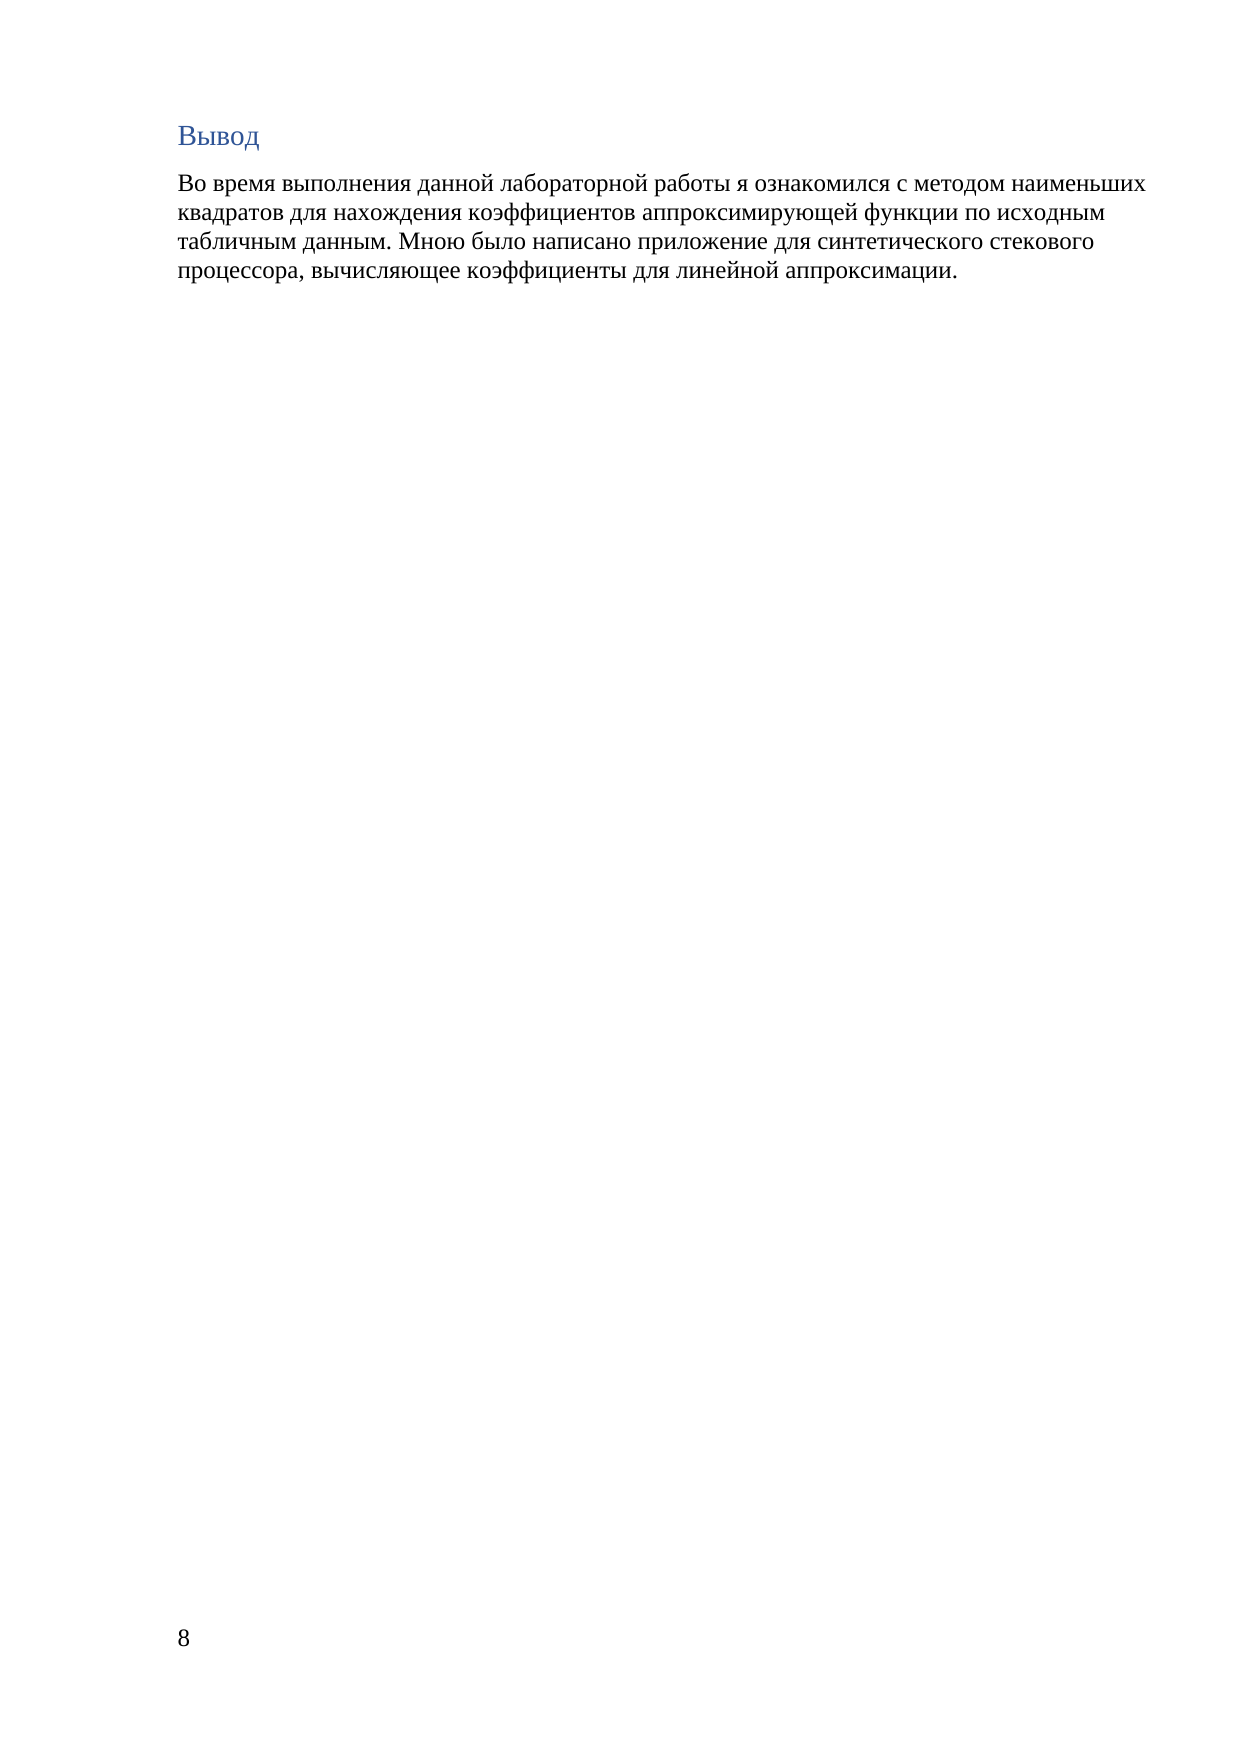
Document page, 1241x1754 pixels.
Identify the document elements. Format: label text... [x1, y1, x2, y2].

text Во время выполнения данной лабораторной работы я ознакомился с методом наименьших квадратов для нахождения коэффициентов аппроксимирующей функции по исходным табличным данным. Мною было написано приложение для синтетического стекового процессора, вычисляющее коэффициенты для линейной аппроксимации. [177, 168, 1152, 283]
subtitle Вывод [177, 118, 1152, 152]
